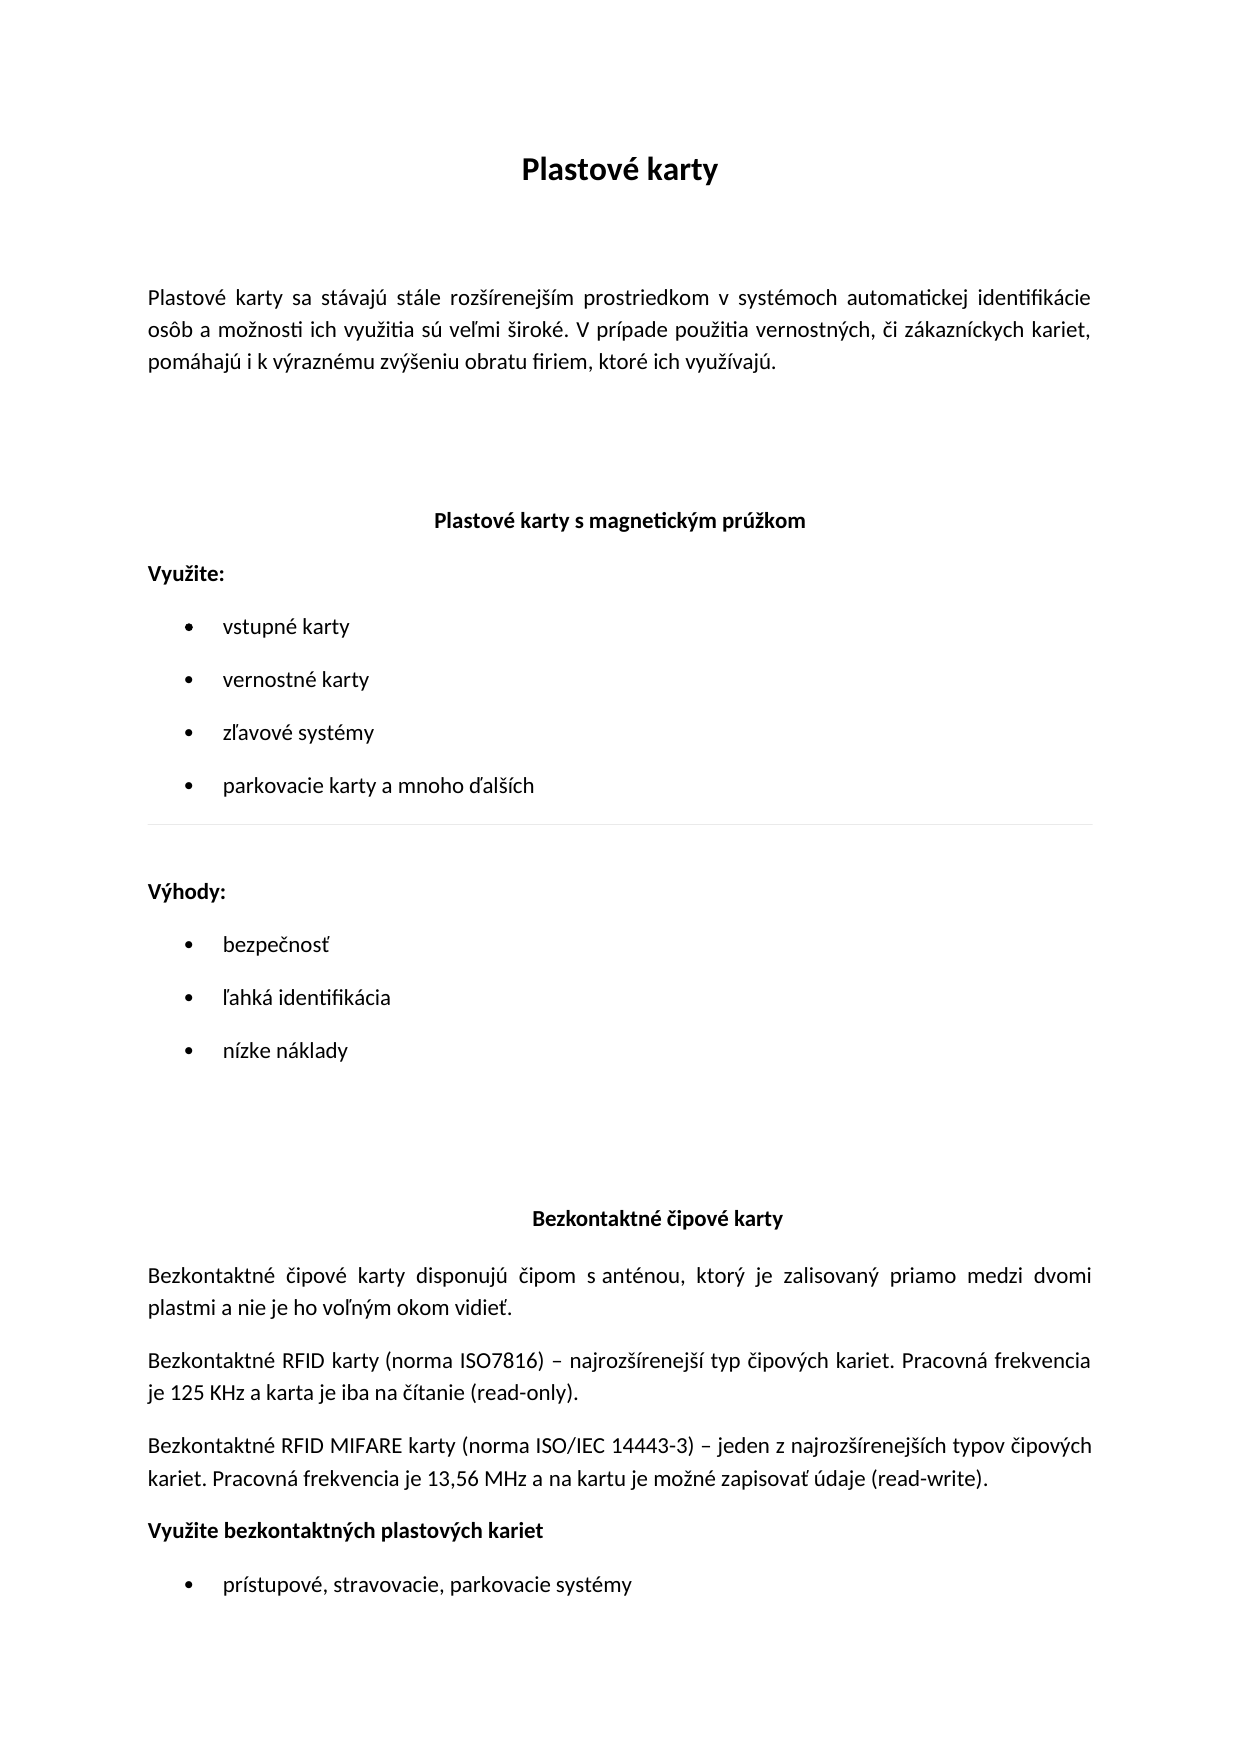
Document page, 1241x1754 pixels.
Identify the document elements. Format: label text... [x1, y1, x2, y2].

list parkovacie karty a mnoho ďalších [185, 771, 1093, 799]
text Využite bezkontaktných plastových kariet [148, 1517, 1093, 1545]
text Plastové karty [148, 148, 1093, 188]
text Využite: [148, 559, 1093, 587]
list nízke náklady [185, 1036, 1093, 1064]
list ľahká identifikácia [185, 983, 1093, 1011]
text Plastové karty sa stávajú stále rozšírenejším prostriedkom v systémoch automatickej identifikácie osôb a možnosti ich využitia sú veľmi široké. V prípade použitia vernostných, či zákazníckych kariet, pomáhajú i k výraznému zvýšeniu obratu firiem, ktoré ich využívajú. [148, 283, 1093, 375]
list zľavové systémy [185, 718, 1093, 746]
text Výhody: [148, 877, 1093, 905]
list vernostné karty [185, 665, 1093, 693]
text Plastové karty s magnetickým prúžkom [148, 506, 1093, 534]
text Bezkontaktné RFID MIFARE karty (norma ISO/IEC 14443-3) – jeden z najrozšírenejších typov čipových kariet. Pracovná frekvencia je 13,56 MHz a na kartu je možné zapisovať údaje (read-write). [148, 1431, 1093, 1492]
list bezpečnosť [185, 930, 1093, 958]
list vstupné karty [185, 612, 1093, 640]
list Bezkontaktné čipové karty [223, 1204, 1093, 1232]
text Bezkontaktné RFID karty (norma ISO7816) – najrozšírenejší typ čipových kariet. Pracovná frekvencia je 125 KHz a karta je iba na čítanie (read-only). [148, 1346, 1093, 1406]
list prístupové, stravovacie, parkovacie systémy [185, 1570, 1093, 1598]
text Bezkontaktné čipové karty disponujú čipom s anténou, ktorý je zalisovaný priamo medzi dvomi plastmi a nie je ho voľným okom vidieť. [148, 1261, 1093, 1321]
